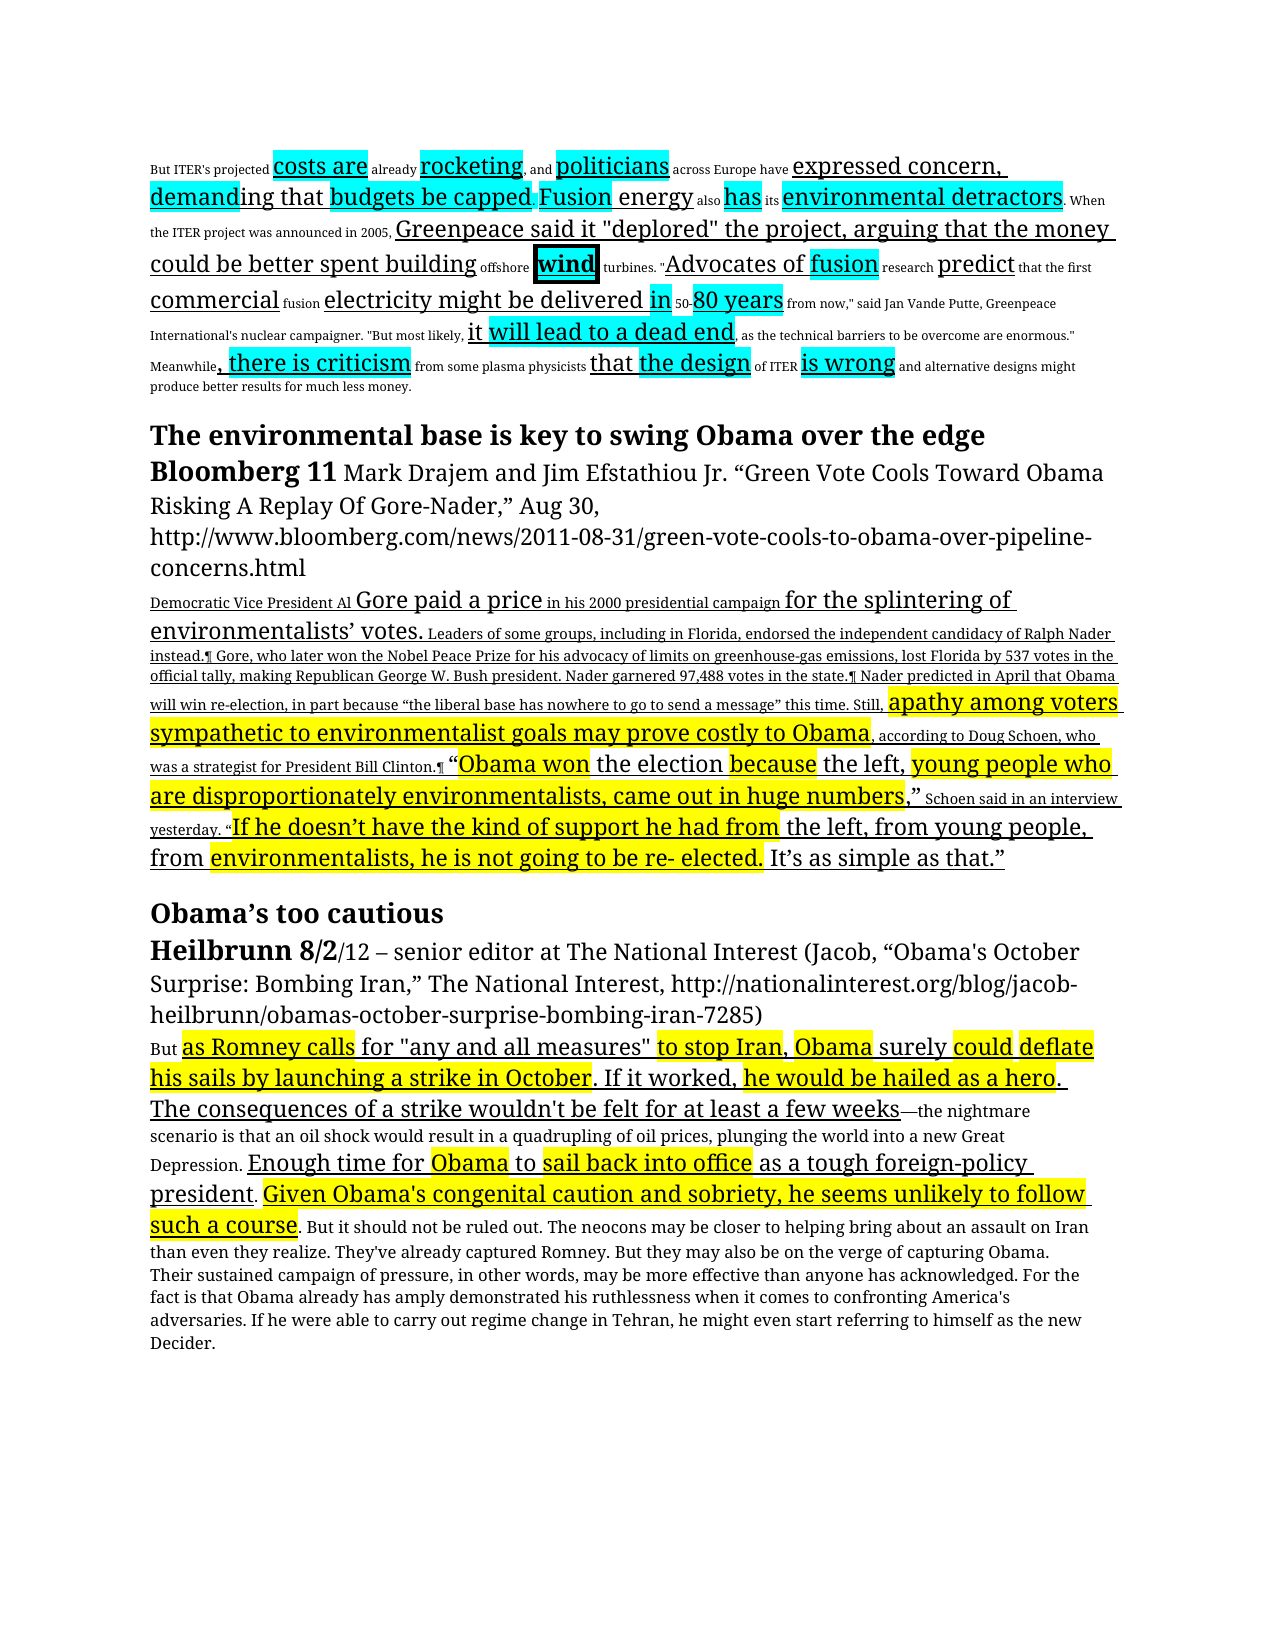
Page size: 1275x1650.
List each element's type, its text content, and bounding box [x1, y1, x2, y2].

subtitle The environmental base is key to swing Obama over the edge [150, 416, 1125, 453]
text But as Romney calls for "any and all measures" to stop Iran, Obama surely could deflate his sails by launching a strike in October. If it worked, he would be hailed as a hero. The consequences of a strike wouldn't be felt for at least a few weeks—the nightmare scenario is that an oil shock would result in a quadrupling of oil prices, plunging the world into a new Great Depression. Enough time for Obama to sail back into office as a tough foreign-policy president. Given Obama's congenital caution and sobriety, he seems unlikely to follow such a course. But it should not be ruled out. The neocons may be closer to helping bring about an assault on Iran than even they realize. They've already captured Romney. But they may also be on the verge of capturing Obama. Their sustained campaign of pressure, in other words, may be more effective than anyone has acknowledged. For the fact is that Obama already has amply demonstrated his ruthlessness when it comes to confronting America's adversaries. If he were able to carry out regime change in Tehran, he might even start referring to himself as the new Decider. [150, 1030, 1095, 1354]
text But ITER's projected costs are already rocketing, and politicians across Europe have expressed concern, demanding that budgets be capped. Fusion energy also has its environmental detractors. When the ITER project was announced in 2005, Greenpeace said it "deplored" the project, arguing that the money could be better spent building offshore wind turbines. "Advocates of fusion research predict that the first commercial fusion electricity might be delivered in 50-80 years from now," said Jan Vande Putte, Greenpeace International's nuclear campaigner. "But most likely, it will lead to a dead end, as the technical barriers to be overcome are enormous." Meanwhile, there is criticism from some plasma physicists that the design of ITER is wrong and alternative designs might produce better results for much less money. [150, 150, 1125, 395]
subtitle Obama’s too cautious [150, 894, 1125, 931]
text Bloomberg 11 Mark Drajem and Jim Efstathiou Jr. “Green Vote Cools Toward Obama Risking A Replay Of Gore-Nader,” Aug 30, http://www.bloomberg.com/news/2011-08-31/green-vote-cools-to-obama-over-pipeline-concerns.html [150, 453, 1125, 583]
text Democratic Vice President Al Gore paid a price in his 2000 presidential campaign for the splintering of environmentalists’ votes. Leaders of some groups, including in Florida, endorsed the independent candidacy of Ralph Nader instead.¶ Gore, who later won the Nobel Peace Prize for his advocacy of limits on greenhouse-gas emissions, lost Florida by 537 votes in the official tally, making Republican George W. Bush president. Nader garnered 97,488 votes in the state.¶ Nader predicted in April that Obama will win re-election, in part because “the liberal base has nowhere to go to send a message” this time. Still, apathy among voters sympathetic to environmentalist goals may prove costly to Obama, according to Doug Schoen, who was a strategist for President Bill Clinton.¶ “Obama won the election because the left, young people who are disproportionately environmentalists, came out in huge numbers,” Schoen said in an interview yesterday. “If he doesn’t have the kind of support he had from the left, from young people, from environmentalists, he is not going to be re- elected. It’s as simple as that.” [150, 583, 1125, 873]
text Heilbrunn 8/2/12 – senior editor at The National Interest (Jacob, “Obama's October Surprise: Bombing Iran,” The National Interest, http://nationalinterest.org/blog/jacob-heilbrunn/obamas-october-surprise-bombing-iran-7285) [150, 931, 1125, 1030]
